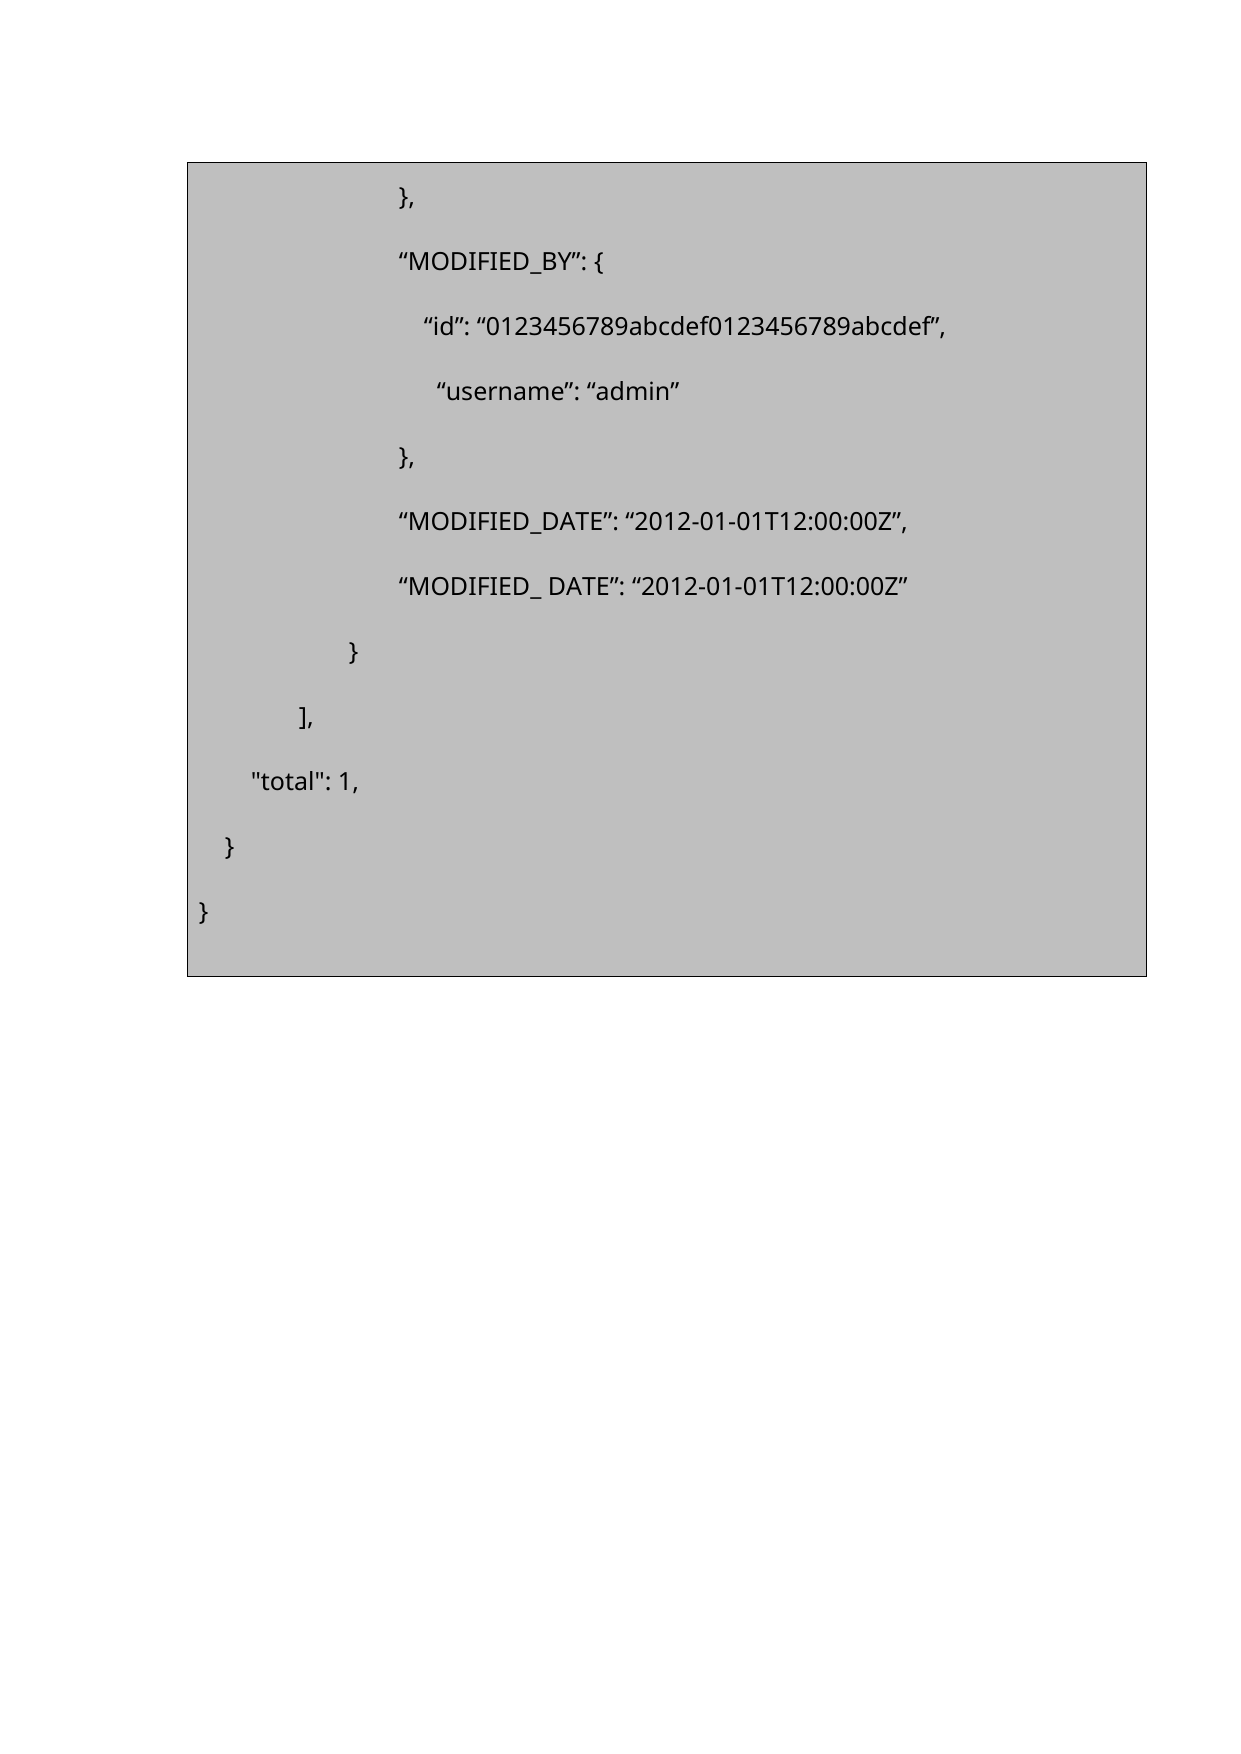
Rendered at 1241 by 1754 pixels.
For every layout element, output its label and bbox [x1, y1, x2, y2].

table_header [188, 163, 1146, 976]
